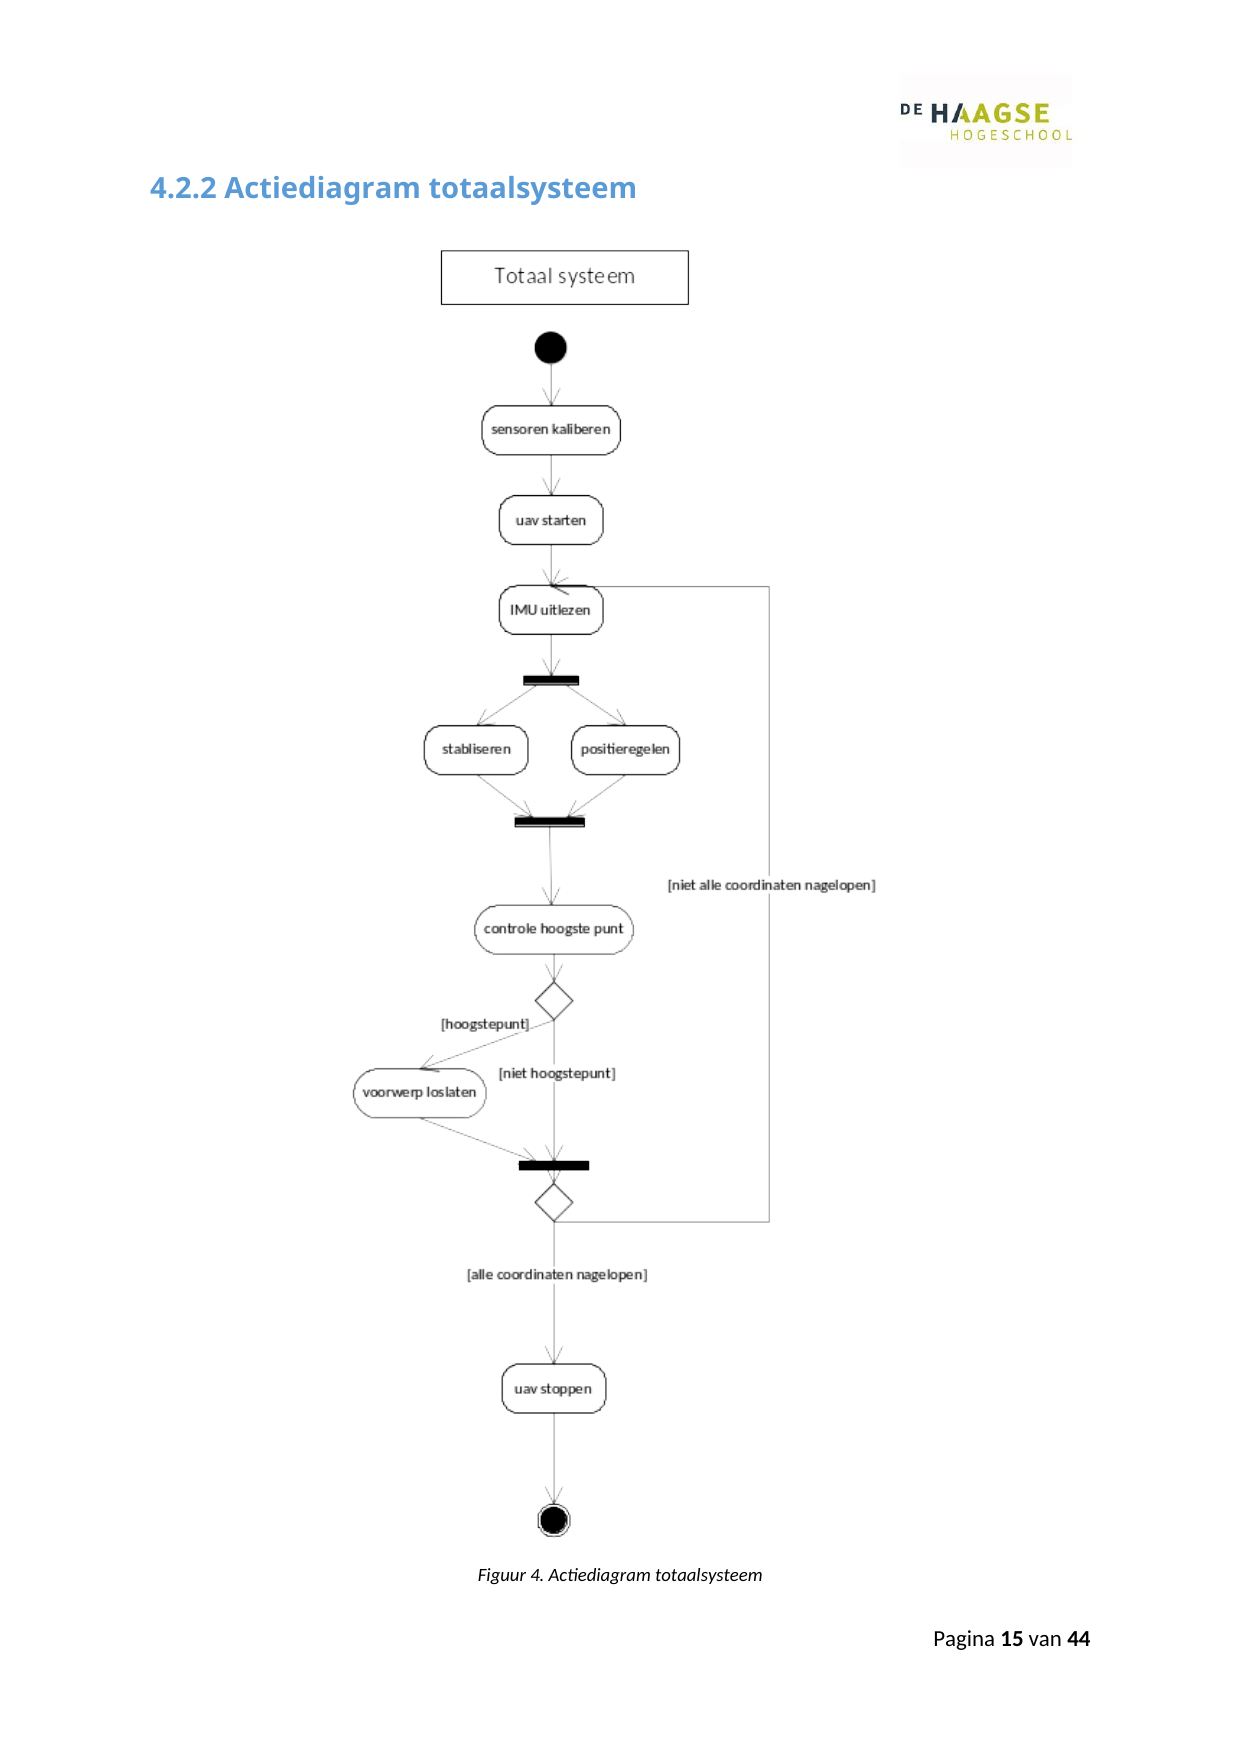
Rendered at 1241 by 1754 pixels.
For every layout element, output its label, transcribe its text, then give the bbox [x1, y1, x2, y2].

subtitle 4.2.2 Actiediagram totaalsysteem [150, 167, 1090, 247]
picture [881, 73, 1091, 168]
text Figuur 4. Actiediagram totaalsysteem [150, 1563, 1090, 1586]
